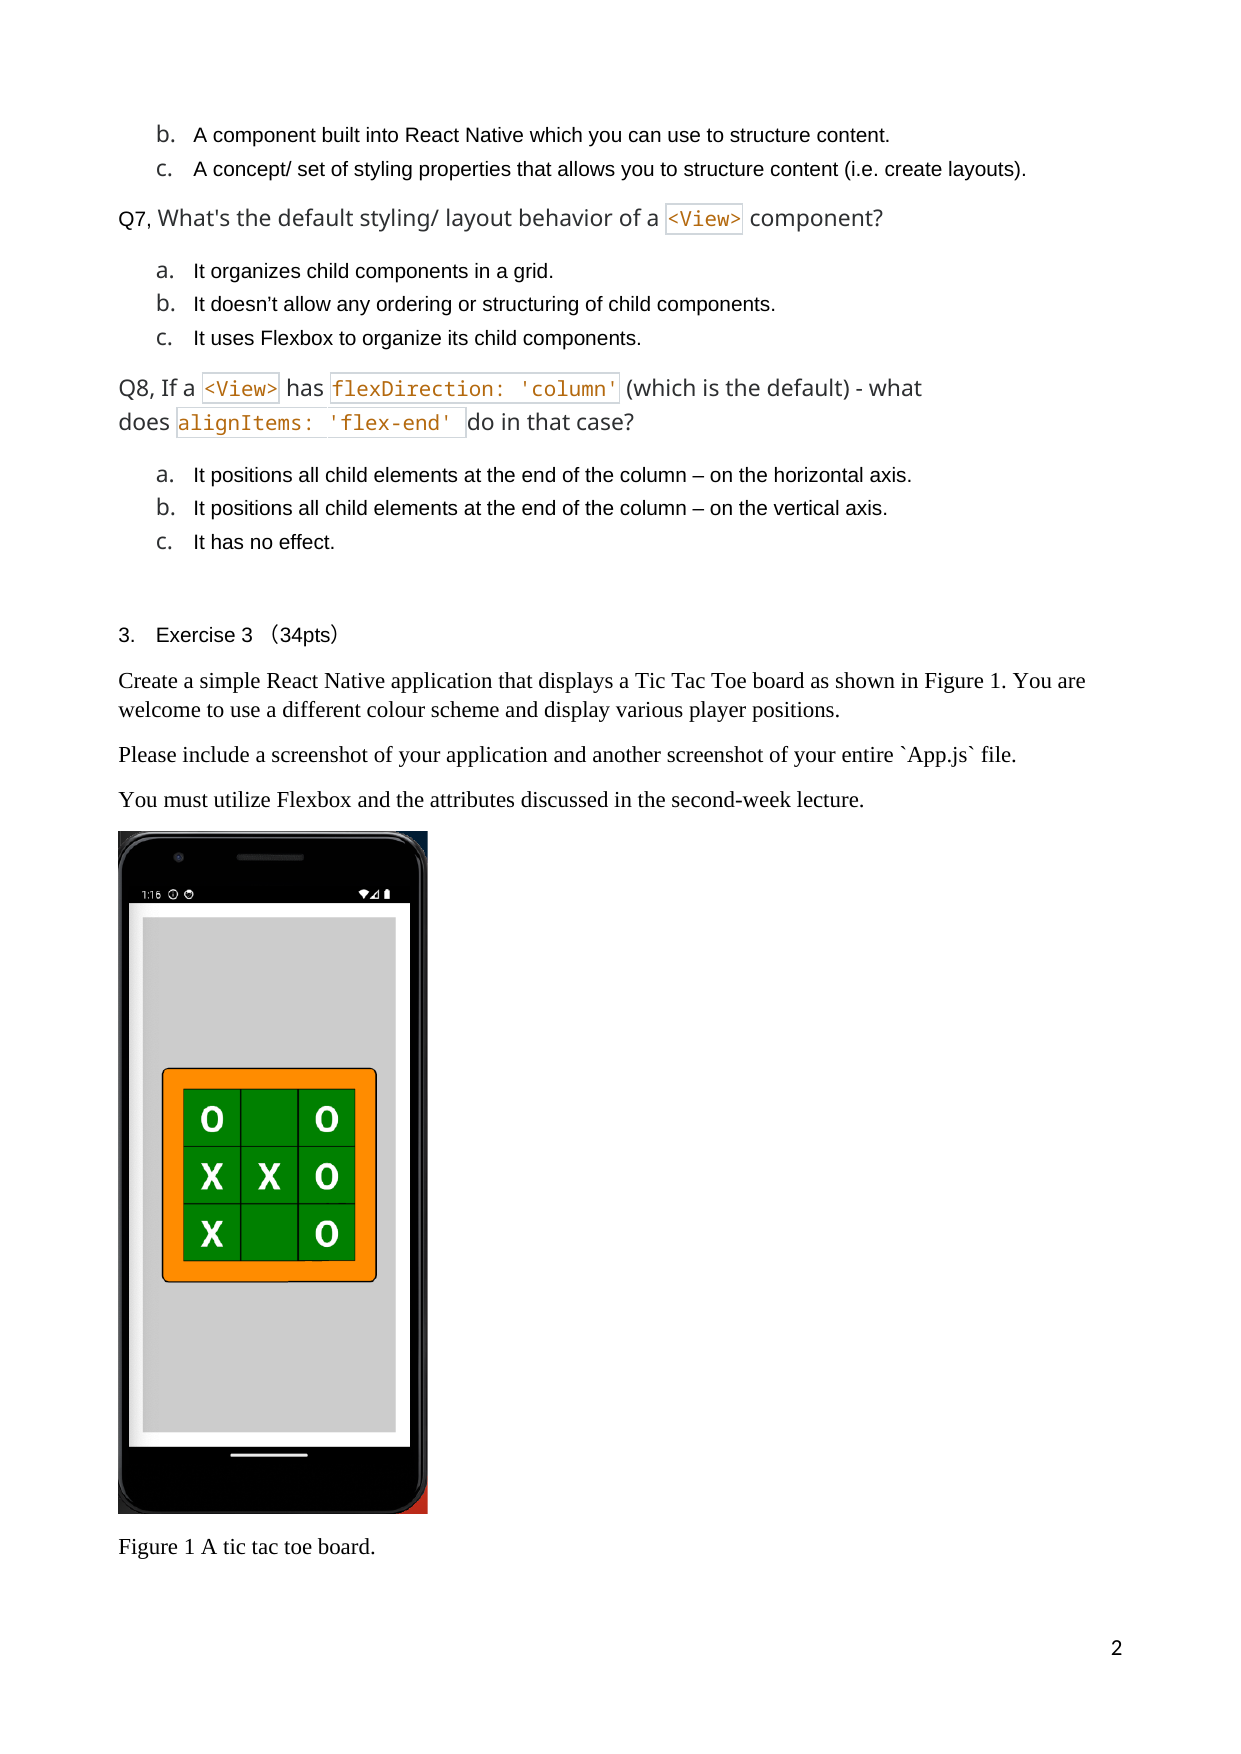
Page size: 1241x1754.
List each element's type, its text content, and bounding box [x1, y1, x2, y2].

list It positions all child elements at the end of the column – on the vertical axis. [156, 491, 1122, 523]
text Q8, If a <View> has flexDirection: 'column' (which is the default) - what does alignItems: 'flex-end' do in that case? [118, 372, 1122, 438]
text Q7, What's the default styling/ layout behavior of a <View> component? [118, 202, 665, 234]
text Please include a screenshot of your application and another screenshot of your entire `App.js` file. [118, 741, 1122, 767]
list A component built into React Native which you can use to structure content. [156, 118, 1122, 149]
list It uses Flexbox to organize its child components. [156, 321, 1122, 352]
list Exercise 3 （34pts） [118, 618, 1122, 648]
list It positions all child elements at the end of the column – on the horizontal axis. [156, 458, 1122, 489]
list A concept/ set of styling properties that allows you to structure content (i.e. create layouts). [156, 152, 1122, 183]
text Q7, What's the default styling/ layout behavior of a <View> component? [743, 202, 1122, 234]
text You must utilize Flexbox and the attributes discussed in the second-week lecture. [118, 786, 1122, 812]
text Create a simple React Native application that displays a Tic Tac Toe board as shown in Figure 1. You are welcome to use a different colour scheme and display various player positions. [118, 667, 1122, 722]
list It has no effect. [156, 525, 1122, 556]
text Figure 1 A tic tac toe board. [118, 1533, 1122, 1559]
list It doesn’t allow any ordering or structuring of child components. [156, 287, 1122, 319]
picture [118, 831, 428, 1514]
list It organizes child components in a grid. [156, 254, 1122, 285]
